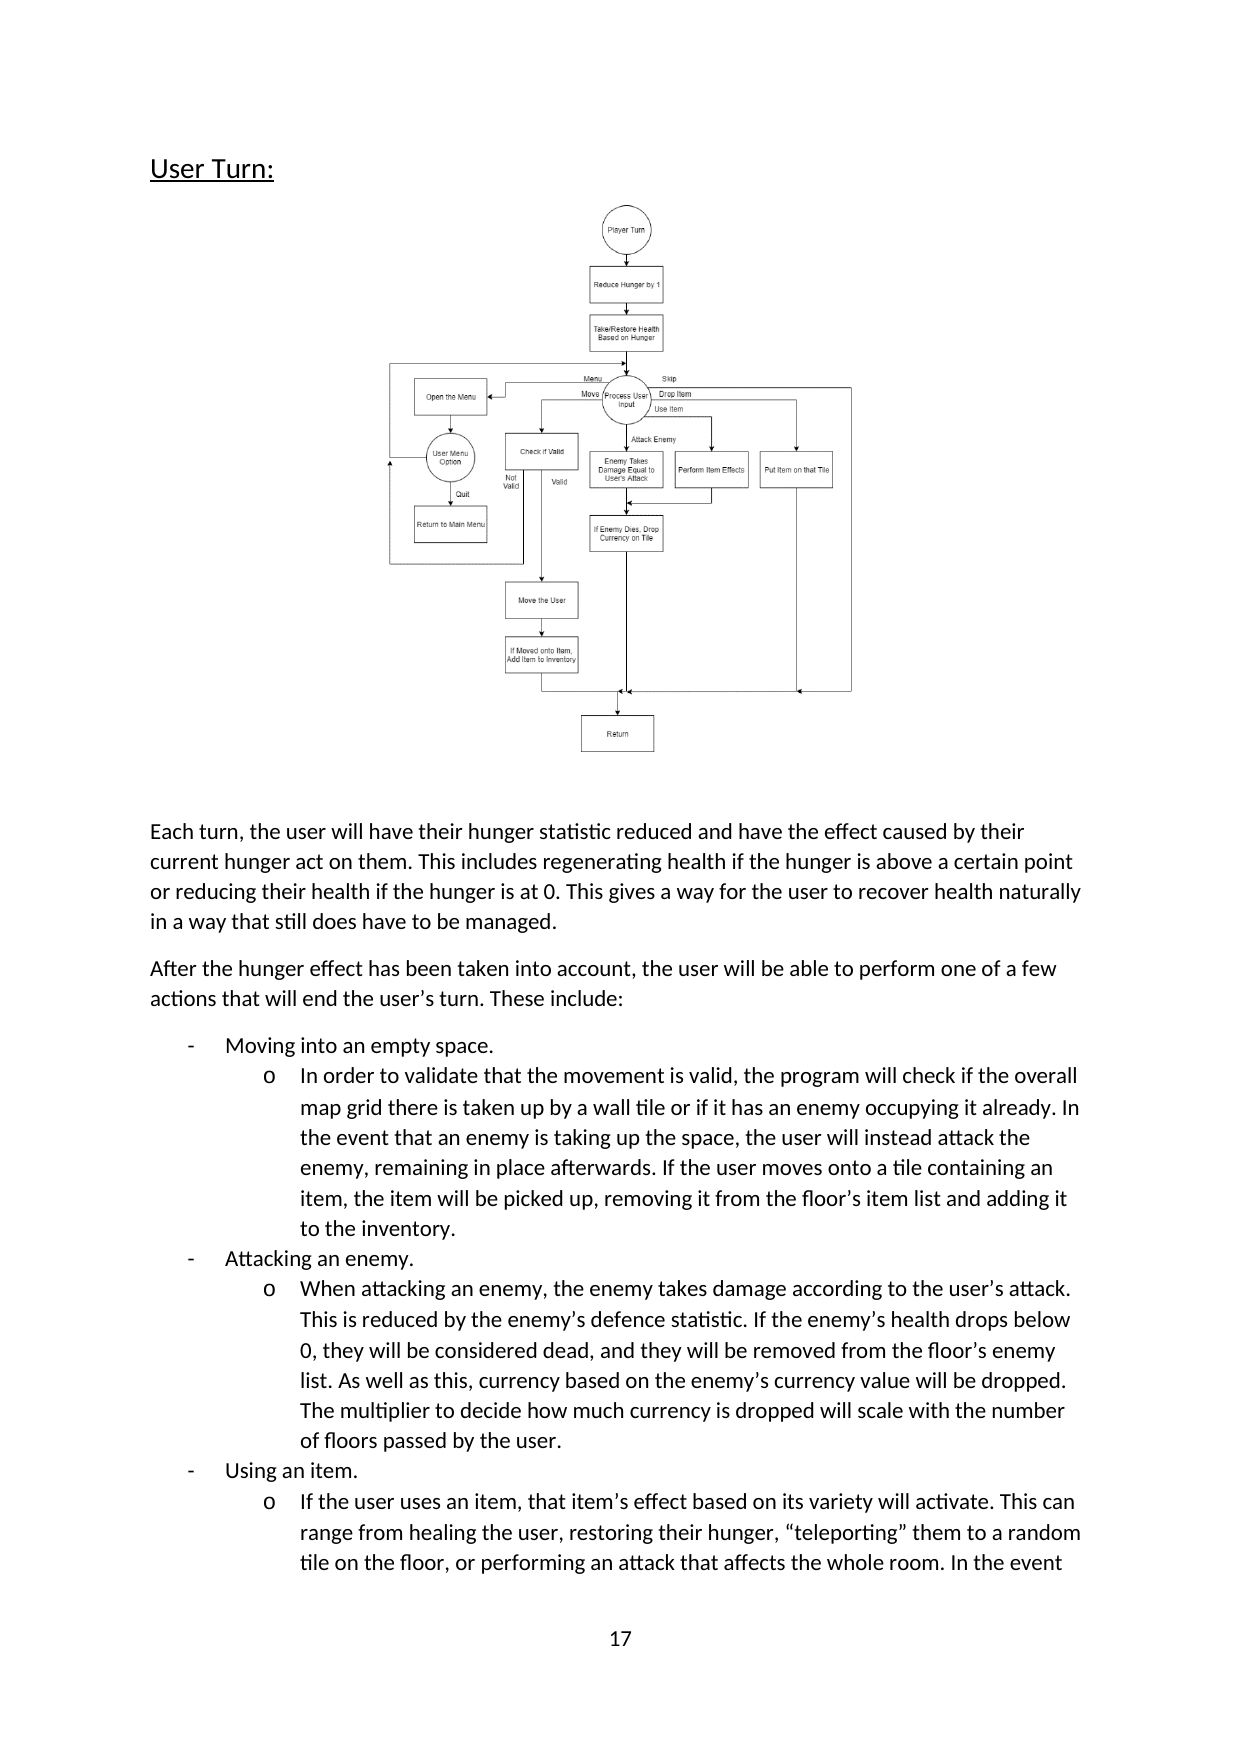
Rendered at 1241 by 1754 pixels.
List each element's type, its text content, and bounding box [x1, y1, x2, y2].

text User Turn: [150, 150, 1090, 186]
list In order to validate that the movement is valid, the program will check if the overall map grid there is taken up by a wall tile or if it has an enemy occupying it already. In the event that an enemy is taking up the space, the user will instead attack the enemy, remaining in place afterwards. If the user moves onto a tile containing an item, the item will be picked up, removing it from the floor’s item list and adding it to the inventory. [262, 1062, 1090, 1242]
list Moving into an empty space. [187, 1031, 1090, 1059]
list Attacking an enemy. [187, 1244, 1090, 1272]
text After the hunger effect has been taken into account, the user will be able to perform one of a few actions that will end the user’s turn. These include: [150, 954, 1090, 1013]
list Using an item. [187, 1457, 1090, 1485]
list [262, 1487, 1090, 1576]
list When attacking an enemy, the enemy takes damage according to the user’s attack. This is reduced by the enemy’s defence statistic. If the enemy’s health drops below 0, they will be considered dead, and they will be removed from the floor’s enemy list. As well as this, currency based on the enemy’s currency value will be dropped. The multiplier to decide how much currency is dropped will scale with the number of floors passed by the user. [262, 1274, 1090, 1454]
picture [385, 205, 855, 752]
text Each turn, the user will have their hunger statistic reduced and have the effect caused by their current hunger act on them. This includes regenerating health if the hunger is above a certain point or reducing their health if the hunger is at 0. This gives a way for the user to recover health naturally in a way that still does have to be managed. [150, 817, 1090, 936]
